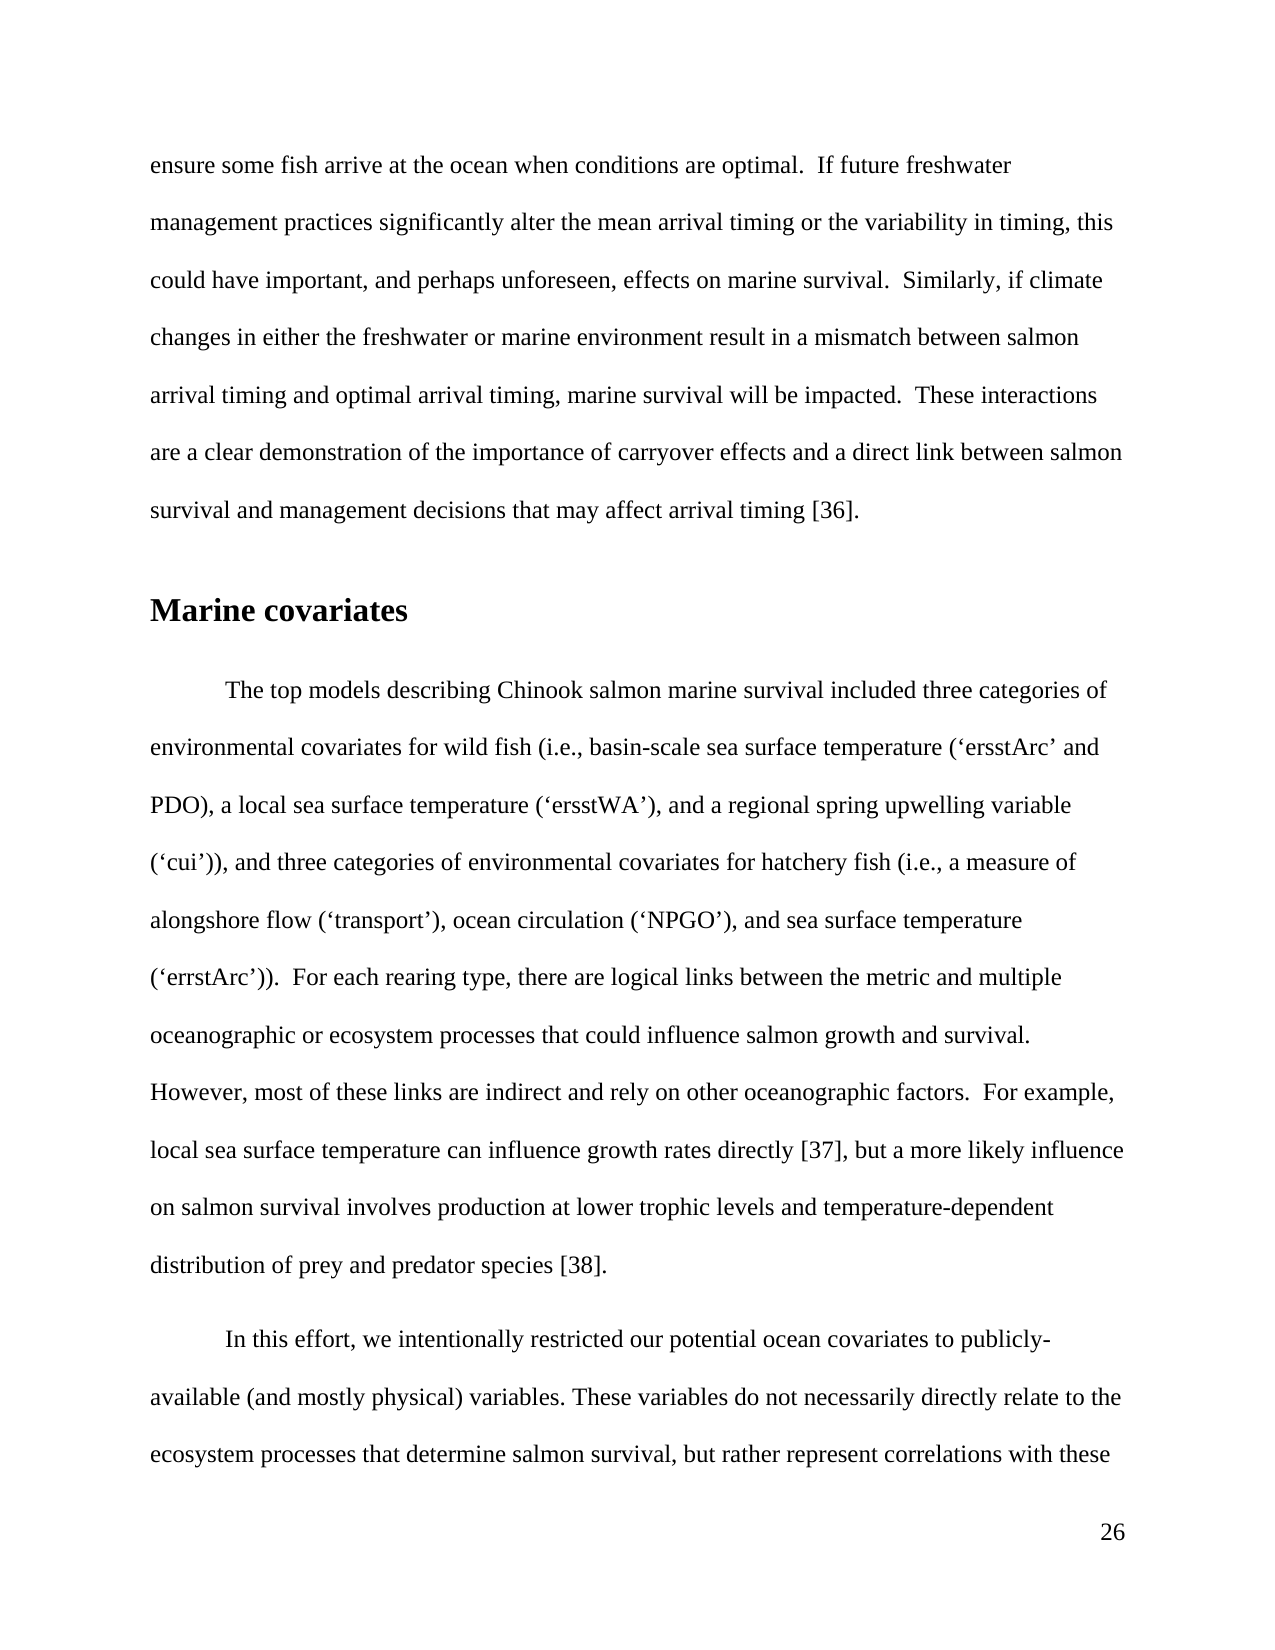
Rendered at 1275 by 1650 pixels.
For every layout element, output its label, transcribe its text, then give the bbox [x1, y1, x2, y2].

subtitle Marine covariates [150, 590, 1125, 628]
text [150, 150, 1125, 524]
text The top models describing Chinook salmon marine survival included three categories of environmental covariates for wild fish (i.e., basin-scale sea surface temperature (‘ersstArc’ and PDO), a local sea surface temperature (‘ersstWA’), and a regional spring upwelling variable (‘cui’)), and three categories of environmental covariates for hatchery fish (i.e., a measure of alongshore flow (‘transport’), ocean circulation (‘NPGO’), and sea surface temperature (‘errstArc’)). For each rearing type, there are logical links between the metric and multiple oceanographic or ecosystem processes that could influence salmon growth and survival. However, most of these links are indirect and rely on other oceanographic factors. For example, local sea surface temperature can influence growth rates directly [37], but a more likely influence on salmon survival involves production at lower trophic levels and temperature-dependent distribution of prey and predator species [38]. [150, 675, 1125, 1279]
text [150, 1324, 1125, 1468]
